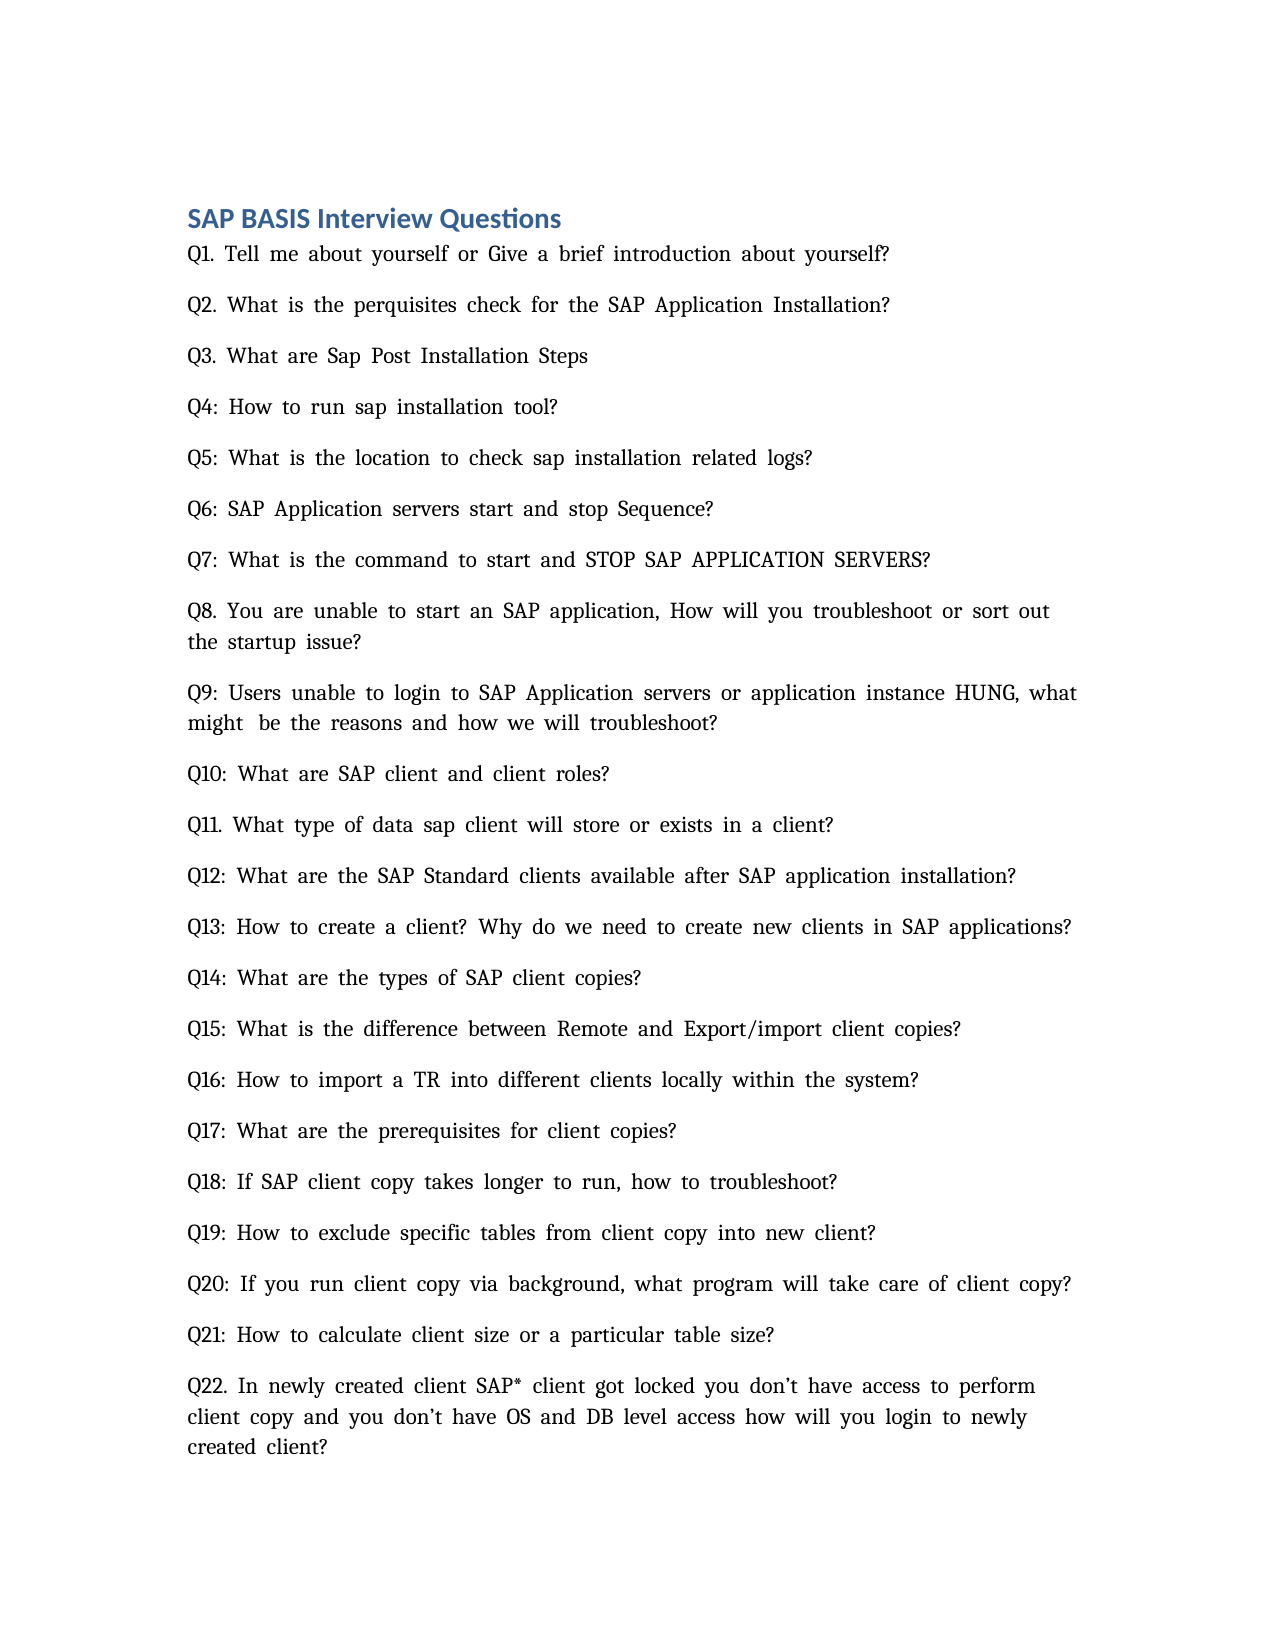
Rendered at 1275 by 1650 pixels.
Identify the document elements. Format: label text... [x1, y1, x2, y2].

text Q11. What type of data sap client will store or exists in a client? [187, 812, 1087, 838]
subtitle SAP BASIS Interview Questions [187, 200, 1087, 236]
text Q7: What is the command to start and STOP SAP APPLICATION SERVERS? [187, 547, 1087, 573]
text Q2. What is the perquisites check for the SAP Application Installation? [187, 292, 1087, 318]
text Q1. Tell me about yourself or Give a brief introduction about yourself? [187, 241, 1087, 267]
text Q15: What is the difference between Remote and Export/import client copies? [187, 1016, 1087, 1042]
text Q13: How to create a client? Why do we need to create new clients in SAP applications? [187, 914, 1087, 940]
text Q3. What are Sap Post Installation Steps [187, 343, 1087, 369]
text Q8. You are unable to start an SAP application, How will you troubleshoot or sort out the startup issue? [187, 598, 1087, 655]
text Q19: How to exclude specific tables from client copy into new client? [187, 1220, 1087, 1246]
text Q22. In newly created client SAP* client got locked you don’t have access to perform client copy and you don’t have OS and DB level access how will you login to newly created client? [187, 1373, 1087, 1460]
text Q6: SAP Application servers start and stop Sequence? [187, 496, 1087, 522]
text Q12: What are the SAP Standard clients available after SAP application installation? [187, 863, 1087, 889]
text Q14: What are the types of SAP client copies? [187, 965, 1087, 991]
text Q17: What are the prerequisites for client copies? [187, 1118, 1087, 1144]
text Q5: What is the location to check sap installation related logs? [187, 445, 1087, 471]
text Q21: How to calculate client size or a particular table size? [187, 1322, 1087, 1348]
text Q9: Users unable to login to SAP Application servers or application instance HUNG, what might be the reasons and how we will troubleshoot? [187, 679, 1087, 736]
text Q16: How to import a TR into different clients locally within the system? [187, 1067, 1087, 1093]
text Q10: What are SAP client and client roles? [187, 761, 1087, 787]
text Q20: If you run client copy via background, what program will take care of client copy? [187, 1271, 1087, 1297]
text Q18: If SAP client copy takes longer to run, how to troubleshoot? [187, 1169, 1087, 1195]
text Q4: How to run sap installation tool? [187, 394, 1087, 420]
